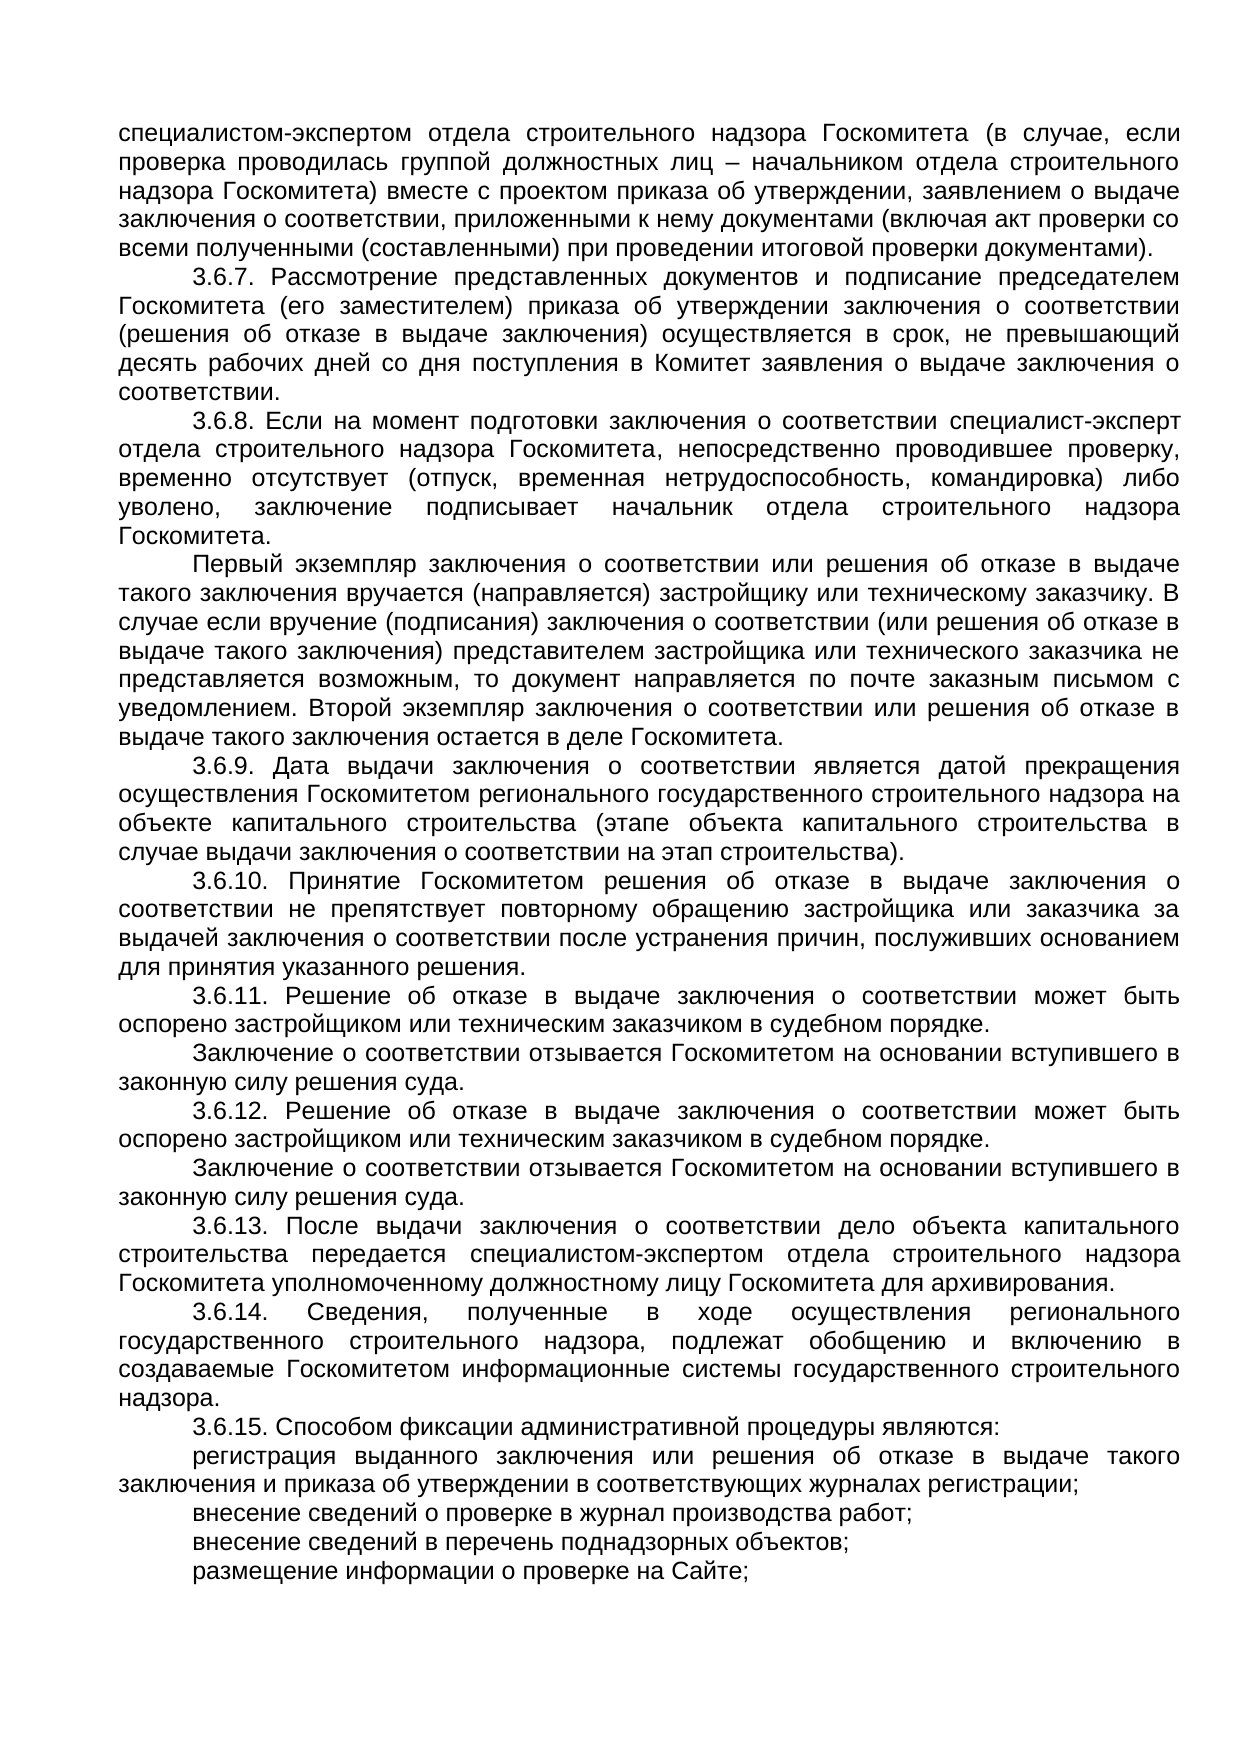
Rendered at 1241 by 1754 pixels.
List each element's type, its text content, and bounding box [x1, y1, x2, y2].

text 3.6.7. Рассмотрение представленных документов и подписание председателем Госкомитета (его заместителем) приказа об утверждении заключения о соответствии (решения об отказе в выдаче заключения) осуществляется в срок, не превышающий десять рабочих дней со дня поступления в Комитет заявления о выдаче заключения о соответствии. [118, 262, 1181, 406]
text 3.6.12. Решение об отказе в выдаче заключения о соответствии может быть оспорено застройщиком или техническим заказчиком в судебном порядке. [118, 1096, 1181, 1153]
text размещение информации о проверке на Сайте; [118, 1556, 1181, 1584]
text регистрация выданного заключения или решения об отказе в выдаче такого заключения и приказа об утверждении в соответствующих журналах регистрации; [118, 1441, 1181, 1498]
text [118, 118, 1181, 262]
text 3.6.13. После выдачи заключения о соответствии дело объекта капитального строительства передается специалистом-экспертом отдела строительного надзора Госкомитета уполномоченному должностному лицу Госкомитета для архивирования. [118, 1211, 1181, 1297]
text внесение сведений о проверке в журнал производства работ; [118, 1498, 1181, 1527]
text 3.6.10. Принятие Госкомитетом решения об отказе в выдаче заключения о соответствии не препятствует повторному обращению застройщика или заказчика за выдачей заключения о соответствии после устранения причин, послуживших основанием для принятия указанного решения. [118, 866, 1181, 981]
text Заключение о соответствии отзывается Госкомитетом на основании вступившего в законную силу решения суда. [118, 1153, 1181, 1211]
text 3.6.14. Сведения, полученные в ходе осуществления регионального государственного строительного надзора, подлежат обобщению и включению в создаваемые Госкомитетом информационные системы государственного строительного надзора. [118, 1297, 1181, 1412]
text Первый экземпляр заключения о соответствии или решения об отказе в выдаче такого заключения вручается (направляется) застройщику или техническому заказчику. В случае если вручение (подписания) заключения о соответствии (или решения об отказе в выдаче такого заключения) представителем застройщика или технического заказчика не представляется возможным, то документ направляется по почте заказным письмом с уведомлением. Второй экземпляр заключения о соответствии или решения об отказе в выдаче такого заключения остается в деле Госкомитета. [118, 549, 1181, 751]
text 3.6.8. Если на момент подготовки заключения о соответствии специалист-эксперт отдела строительного надзора Госкомитета, непосредственно проводившее проверку, временно отсутствует (отпуск, временная нетрудоспособность, командировка) либо уволено, заключение подписывает начальник отдела строительного надзора Госкомитета. [118, 406, 1181, 549]
text внесение сведений в перечень поднадзорных объектов; [118, 1527, 1181, 1556]
text 3.6.9. Дата выдачи заключения о соответствии является датой прекращения осуществления Госкомитетом регионального государственного строительного надзора на объекте капитального строительства (этапе объекта капитального строительства в случае выдачи заключения о соответствии на этап строительства). [118, 751, 1181, 866]
text 3.6.15. Способом фиксации административной процедуры являются: [118, 1412, 1181, 1441]
text 3.6.11. Решение об отказе в выдаче заключения о соответствии может быть оспорено застройщиком или техническим заказчиком в судебном порядке. [118, 981, 1181, 1038]
text Заключение о соответствии отзывается Госкомитетом на основании вступившего в законную силу решения суда. [118, 1038, 1181, 1096]
